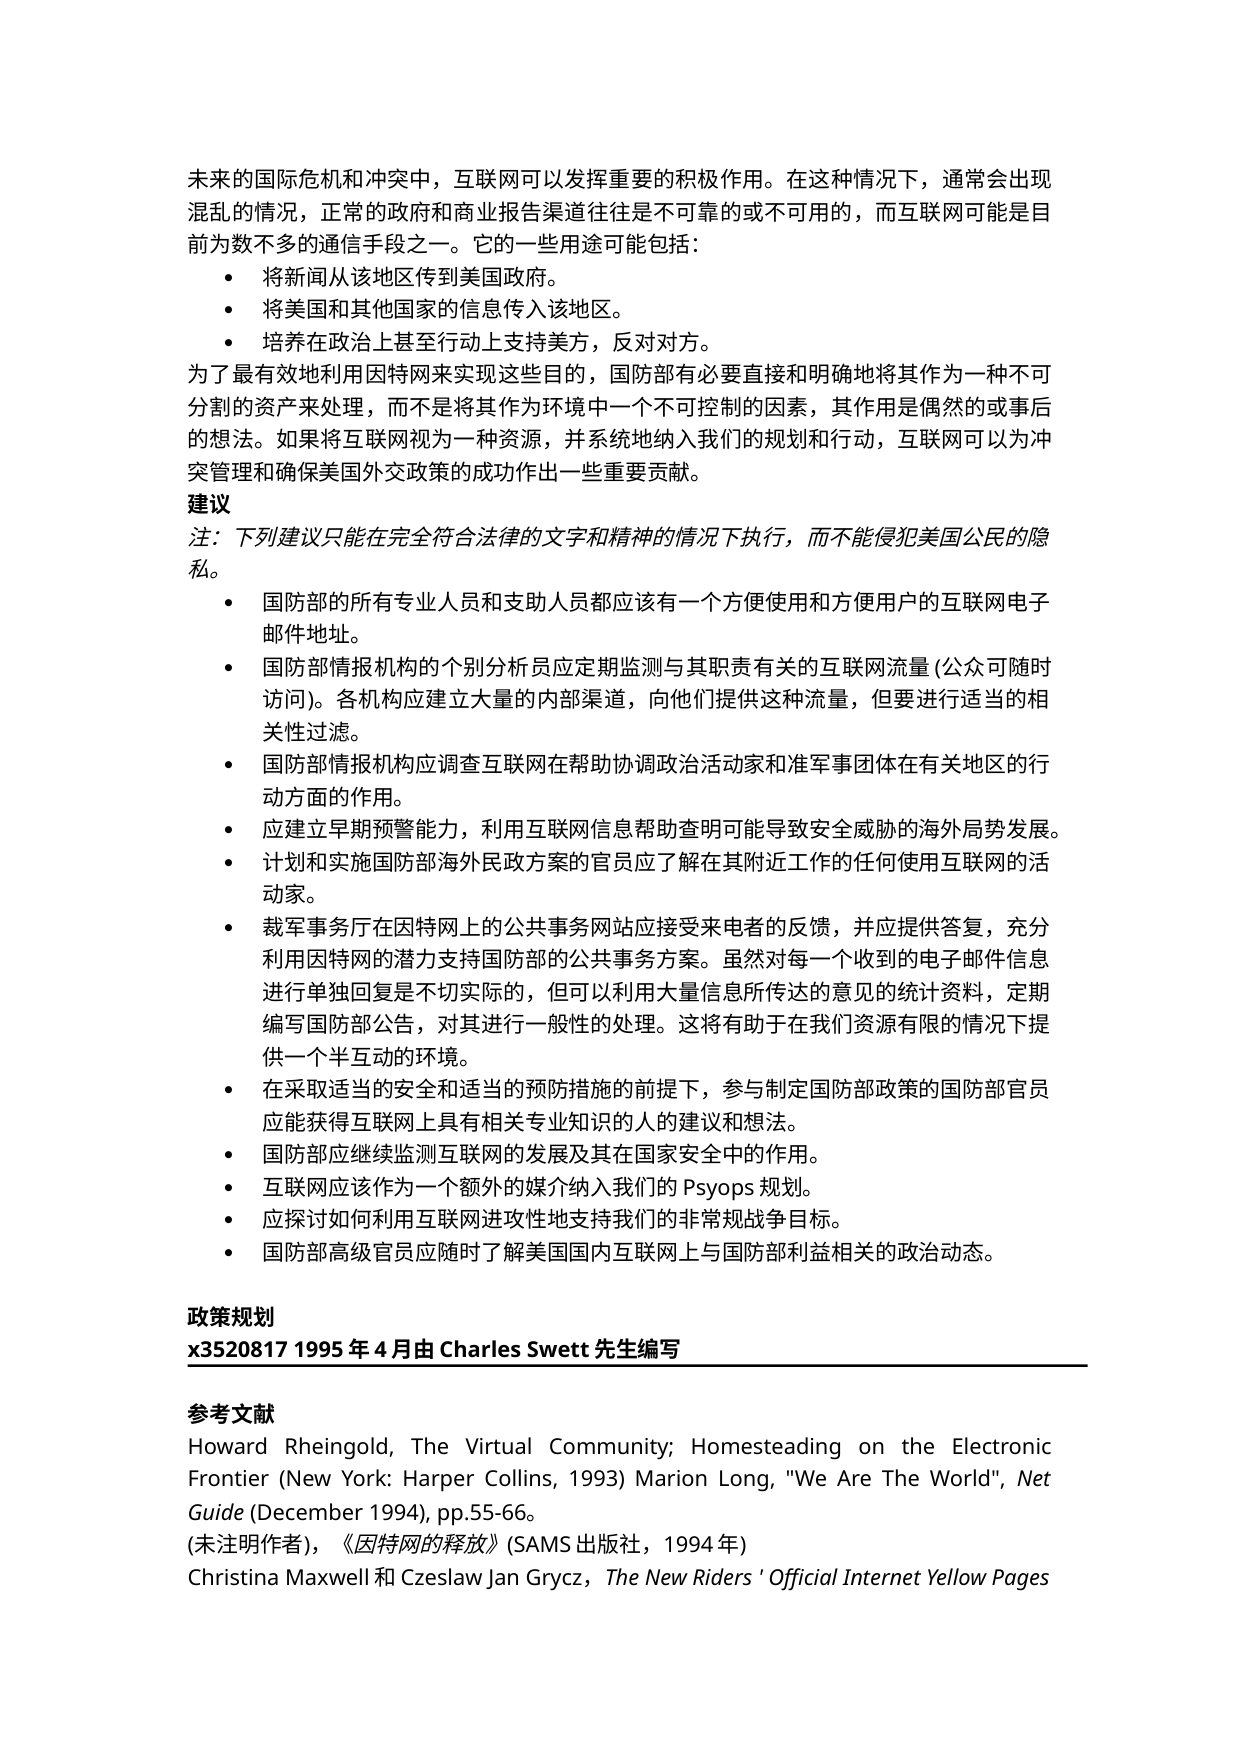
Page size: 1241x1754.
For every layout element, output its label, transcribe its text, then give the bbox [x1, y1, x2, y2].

list 计划和实施国防部海外民政方案的官员应了解在其附近工作的任何使用互联网的活动家。 [225, 844, 1053, 909]
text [187, 1559, 1053, 1592]
list 应探讨如何利用互联网进攻性地支持我们的非常规战争目标。 [225, 1202, 1053, 1234]
list 将美国和其他国家的信息传入该地区。 [225, 292, 1053, 324]
text Howard Rheingold, The Virtual Community; Homesteading on the Electronic Frontier (New York: Harper Collins, 1993) Marion Long, "We Are The World", Net Guide (December 1994), pp.55-66。 [187, 1429, 1053, 1527]
list 互联网应该作为一个额外的媒介纳入我们的Psyops规划。 [225, 1169, 1053, 1202]
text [187, 162, 1053, 259]
list 应建立早期预警能力，利用互联网信息帮助查明可能导致安全威胁的海外局势发展。 [225, 812, 1053, 844]
list 国防部的所有专业人员和支助人员都应该有一个方便使用和方便用户的互联网电子邮件地址。 [225, 584, 1053, 649]
list 国防部情报机构应调查互联网在帮助协调政治活动家和准军事团体在有关地区的行动方面的作用。 [225, 747, 1053, 812]
list 将新闻从该地区传到美国政府。 [225, 259, 1053, 292]
list 国防部应继续监测互联网的发展及其在国家安全中的作用。 [225, 1137, 1053, 1169]
list 国防部情报机构的个别分析员应定期监测与其职责有关的互联网流量(公众可随时访问)。各机构应建立大量的内部渠道，向他们提供这种流量，但要进行适当的相关性过滤。 [225, 649, 1053, 747]
list 培养在政治上甚至行动上支持美方，反对对方。 [225, 324, 1053, 357]
text 参考文献 [187, 1397, 1053, 1429]
text 建议 [187, 487, 1053, 519]
text 政策规划 x3520817 1995年4月由Charles Swett先生编写 [187, 1267, 1053, 1364]
list 在采取适当的安全和适当的预防措施的前提下，参与制定国防部政策的国防部官员应能获得互联网上具有相关专业知识的人的建议和想法。 [225, 1072, 1053, 1137]
text 注：下列建议只能在完全符合法律的文字和精神的情况下执行，而不能侵犯美国公民的隐私。 [187, 519, 1053, 584]
text (未注明作者)，《因特网的释放》(SAMS出版社，1994年) [187, 1527, 1053, 1559]
list 国防部高级官员应随时了解美国国内互联网上与国防部利益相关的政治动态。 [225, 1234, 1053, 1267]
list 裁军事务厅在因特网上的公共事务网站应接受来电者的反馈，并应提供答复，充分利用因特网的潜力支持国防部的公共事务方案。虽然对每一个收到的电子邮件信息进行单独回复是不切实际的，但可以利用大量信息所传达的意见的统计资料，定期编写国防部公告，对其进行一般性的处理。这将有助于在我们资源有限的情况下提供一个半互动的环境。 [225, 909, 1053, 1072]
text 为了最有效地利用因特网来实现这些目的，国防部有必要直接和明确地将其作为一种不可分割的资产来处理，而不是将其作为环境中一个不可控制的因素，其作用是偶然的或事后的想法。如果将互联网视为一种资源，并系统地纳入我们的规划和行动，互联网可以为冲突管理和确保美国外交政策的成功作出一些重要贡献。 [187, 357, 1053, 487]
